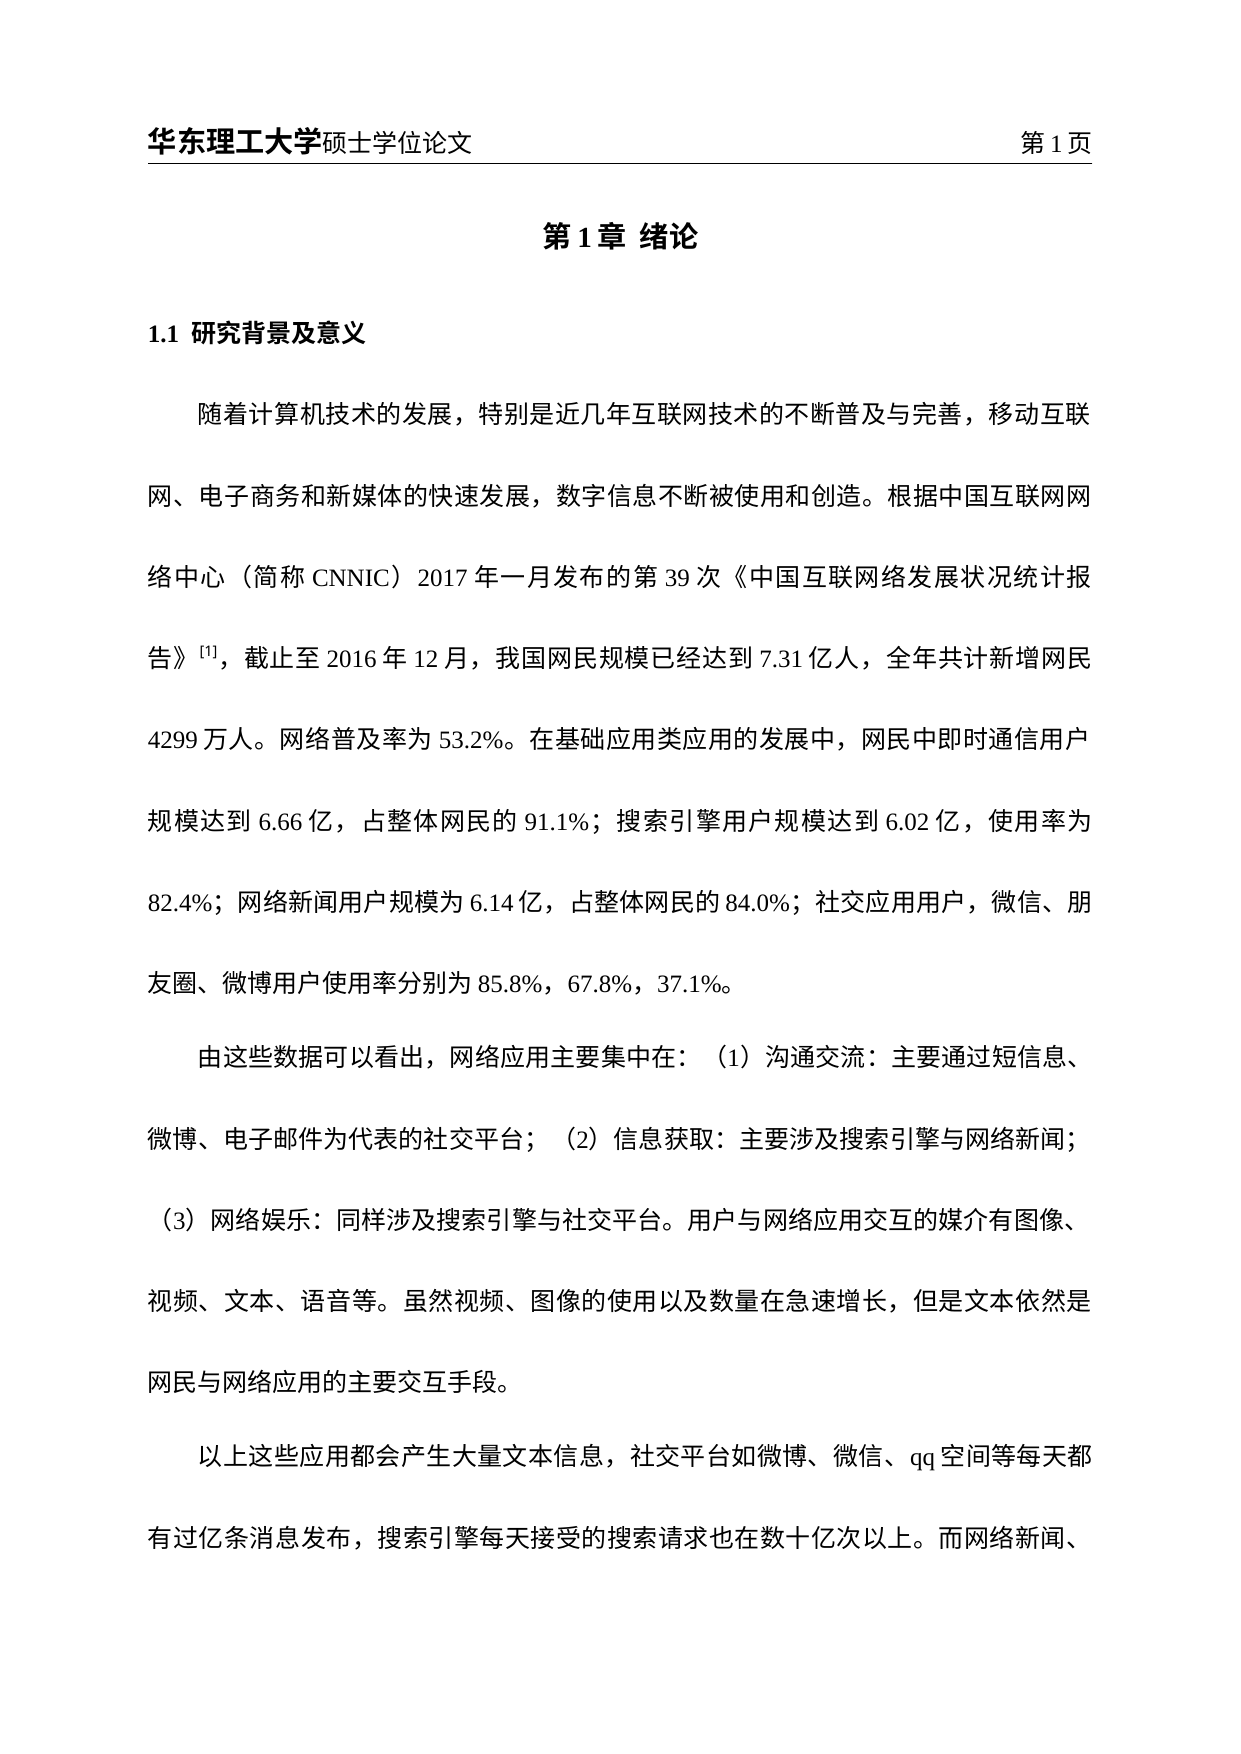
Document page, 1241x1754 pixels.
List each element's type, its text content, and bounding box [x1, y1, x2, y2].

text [148, 1422, 1092, 1569]
subtitle 第1章 绪论 [148, 202, 1092, 267]
text 由这些数据可以看出，网络应用主要集中在：（1）沟通交流：主要通过短信息、微博、电子邮件为代表的社交平台；（2）信息获取：主要涉及搜索引擎与网络新闻；（3）网络娱乐：同样涉及搜索引擎与社交平台。用户与网络应用交互的媒介有图像、视频、文本、语音等。虽然视频、图像的使用以及数量在急速增长，但是文本依然是网民与网络应用的主要交互手段。 [148, 1023, 1092, 1413]
text 随着计算机技术的发展，特别是近几年互联网技术的不断普及与完善，移动互联网、电子商务和新媒体的快速发展，数字信息不断被使用和创造。根据中国互联网网络中心（简称CNNIC）2017年一月发布的第39次《中国互联网络发展状况统计报告》[1]，截止至2016年12月，我国网民规模已经达到7.31亿人，全年共计新增网民4299万人。网络普及率为53.2%。在基础应用类应用的发展中，网民中即时通信用户规模达到6.66亿，占整体网民的91.1%；搜索引擎用户规模达到6.02亿，使用率为82.4%；网络新闻用户规模为6.14亿，占整体网民的84.0%；社交应用用户，微信、朋友圈、微博用户使用率分别为85.8%，67.8%，37.1%。 [148, 381, 1092, 1014]
subtitle 1.1 研究背景及意义 [148, 299, 1092, 364]
